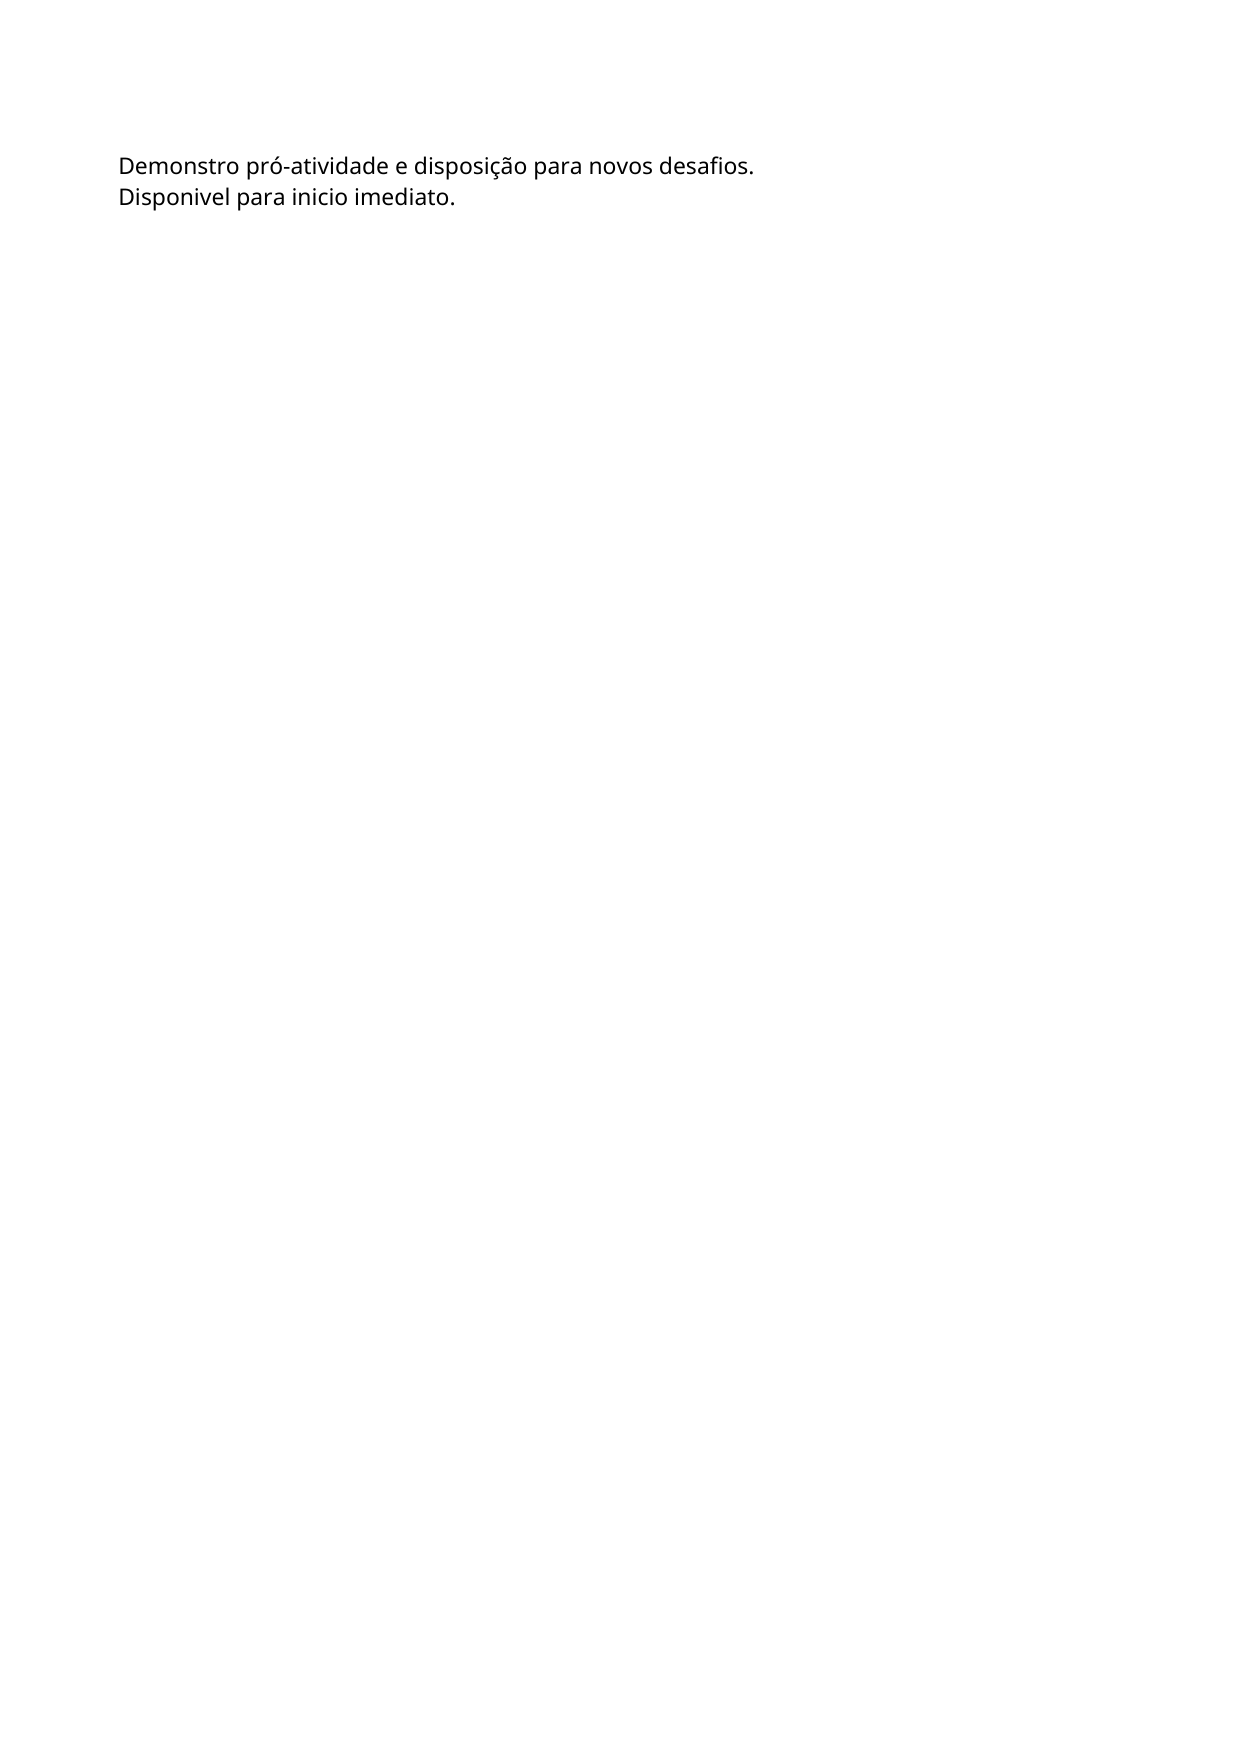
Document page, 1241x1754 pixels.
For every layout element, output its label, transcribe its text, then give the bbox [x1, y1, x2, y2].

text Disponivel para inicio imediato. [118, 181, 1090, 212]
text Demonstro pró-atividade e disposição para novos desafios. [118, 150, 1090, 181]
